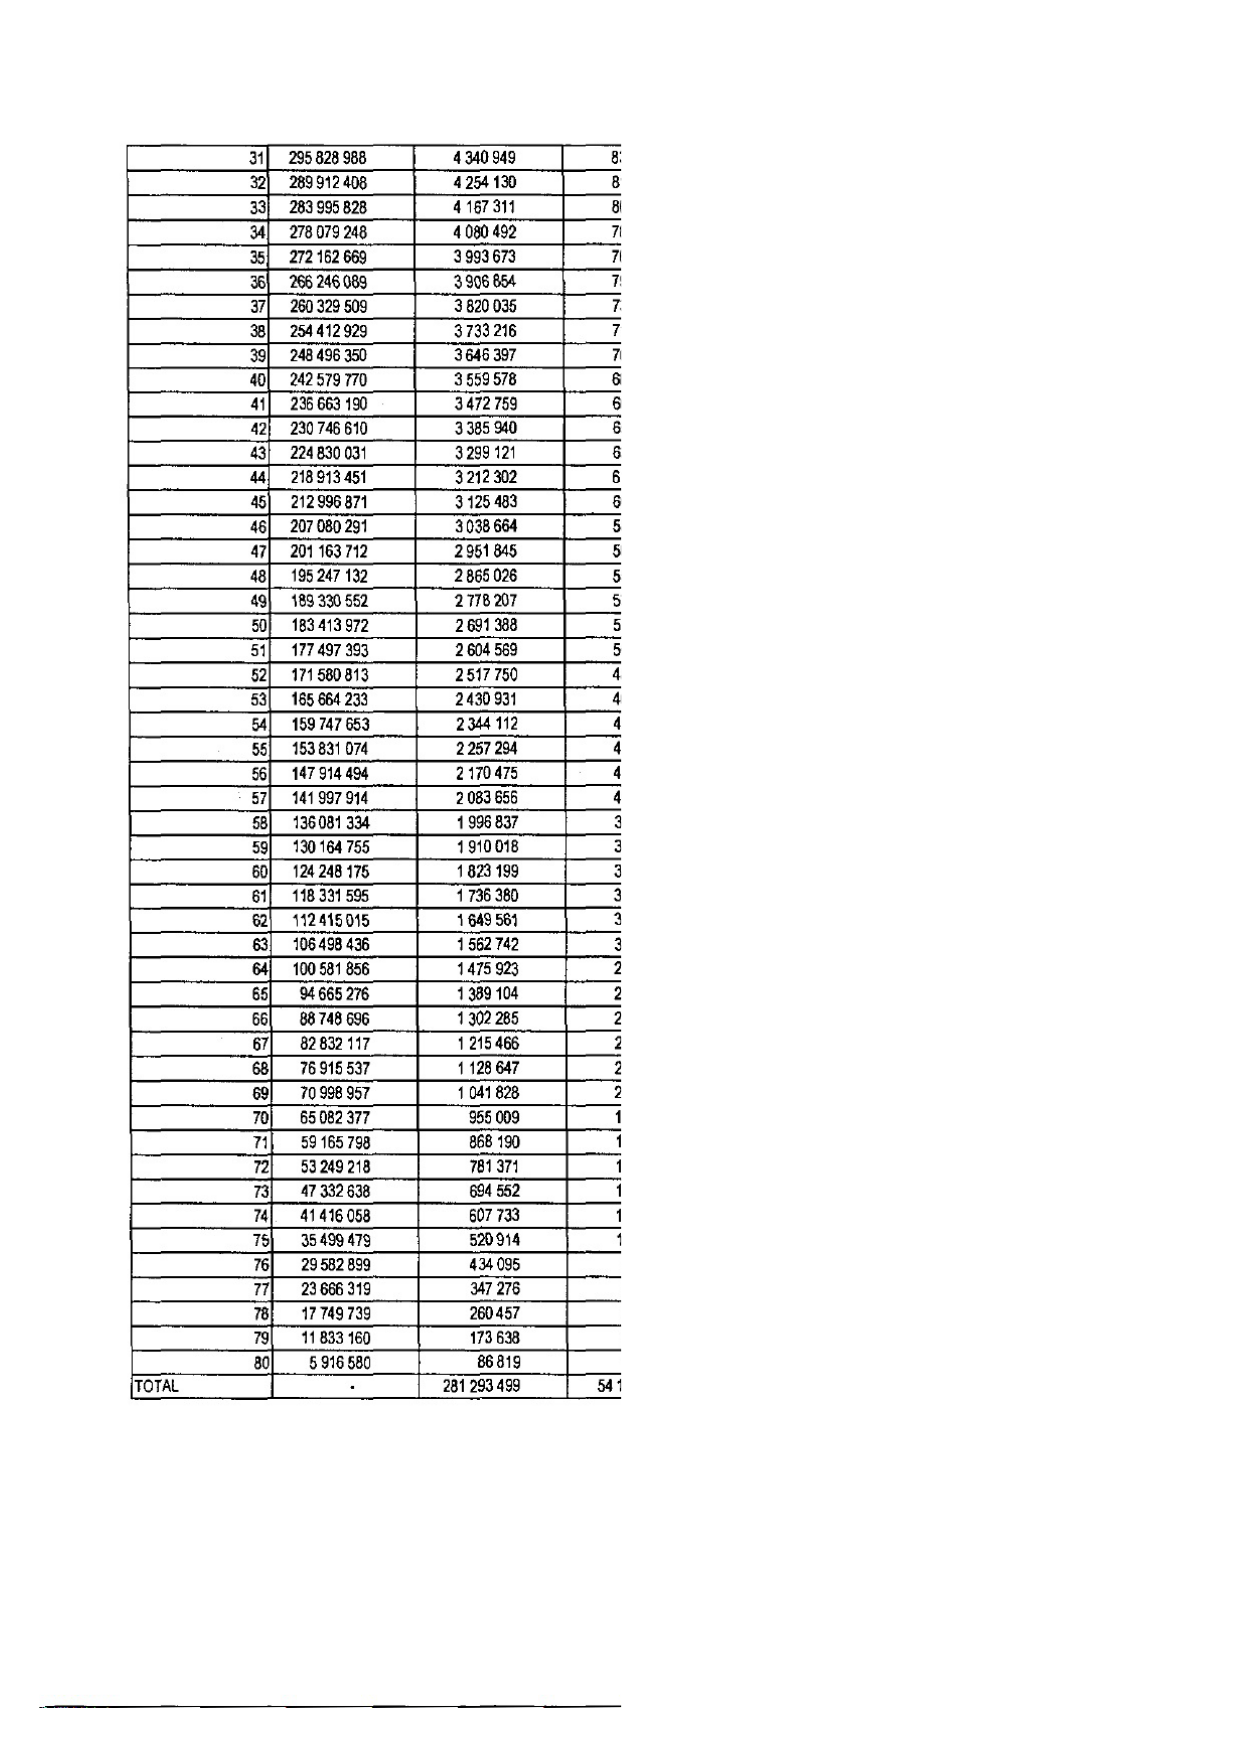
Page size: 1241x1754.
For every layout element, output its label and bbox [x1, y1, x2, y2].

picture [39, 20, 622, 1708]
